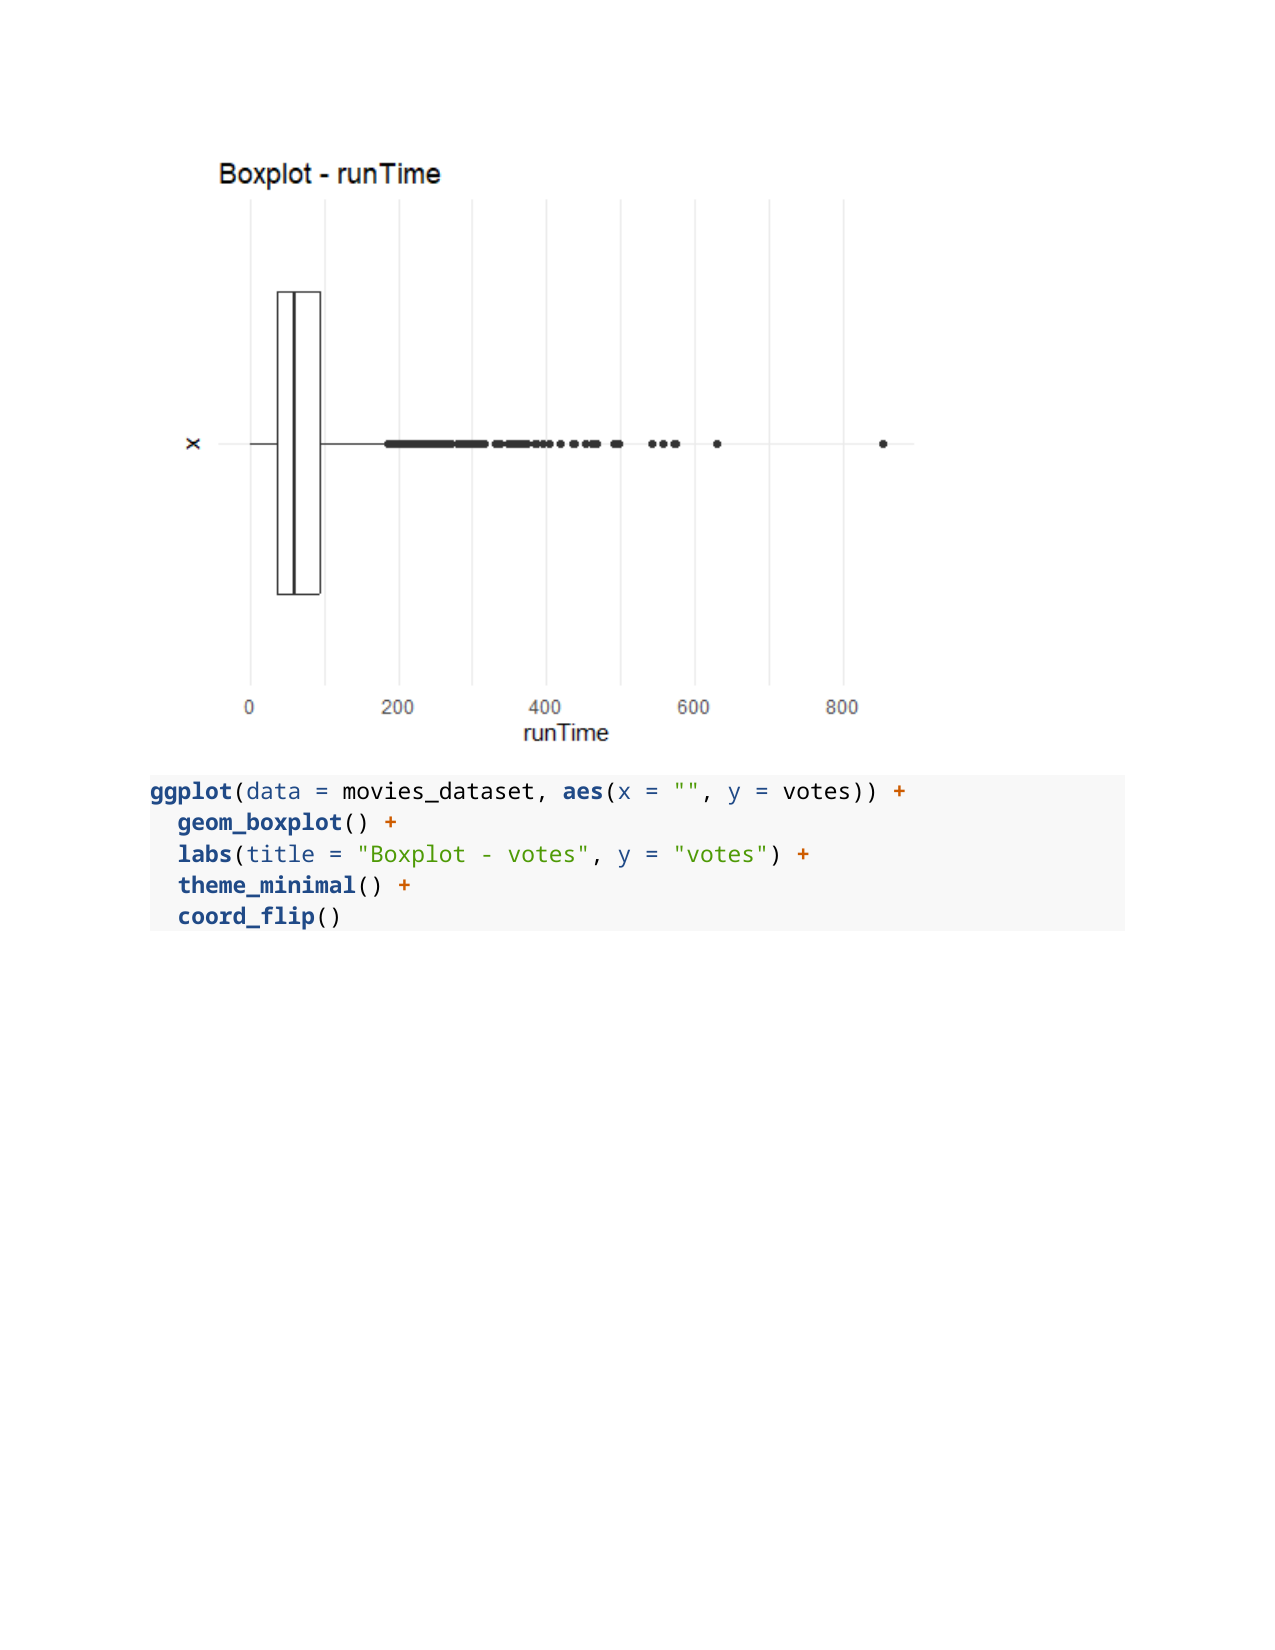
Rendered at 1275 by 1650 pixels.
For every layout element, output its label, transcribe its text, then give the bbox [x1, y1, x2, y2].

picture [168, 150, 927, 757]
text ggplot(data = movies_dataset, aes(x = "", y = votes)) + geom_boxplot() + labs(title = "Boxplot - votes", y = "votes") + theme_minimal() + coord_flip() [342, 775, 1125, 931]
